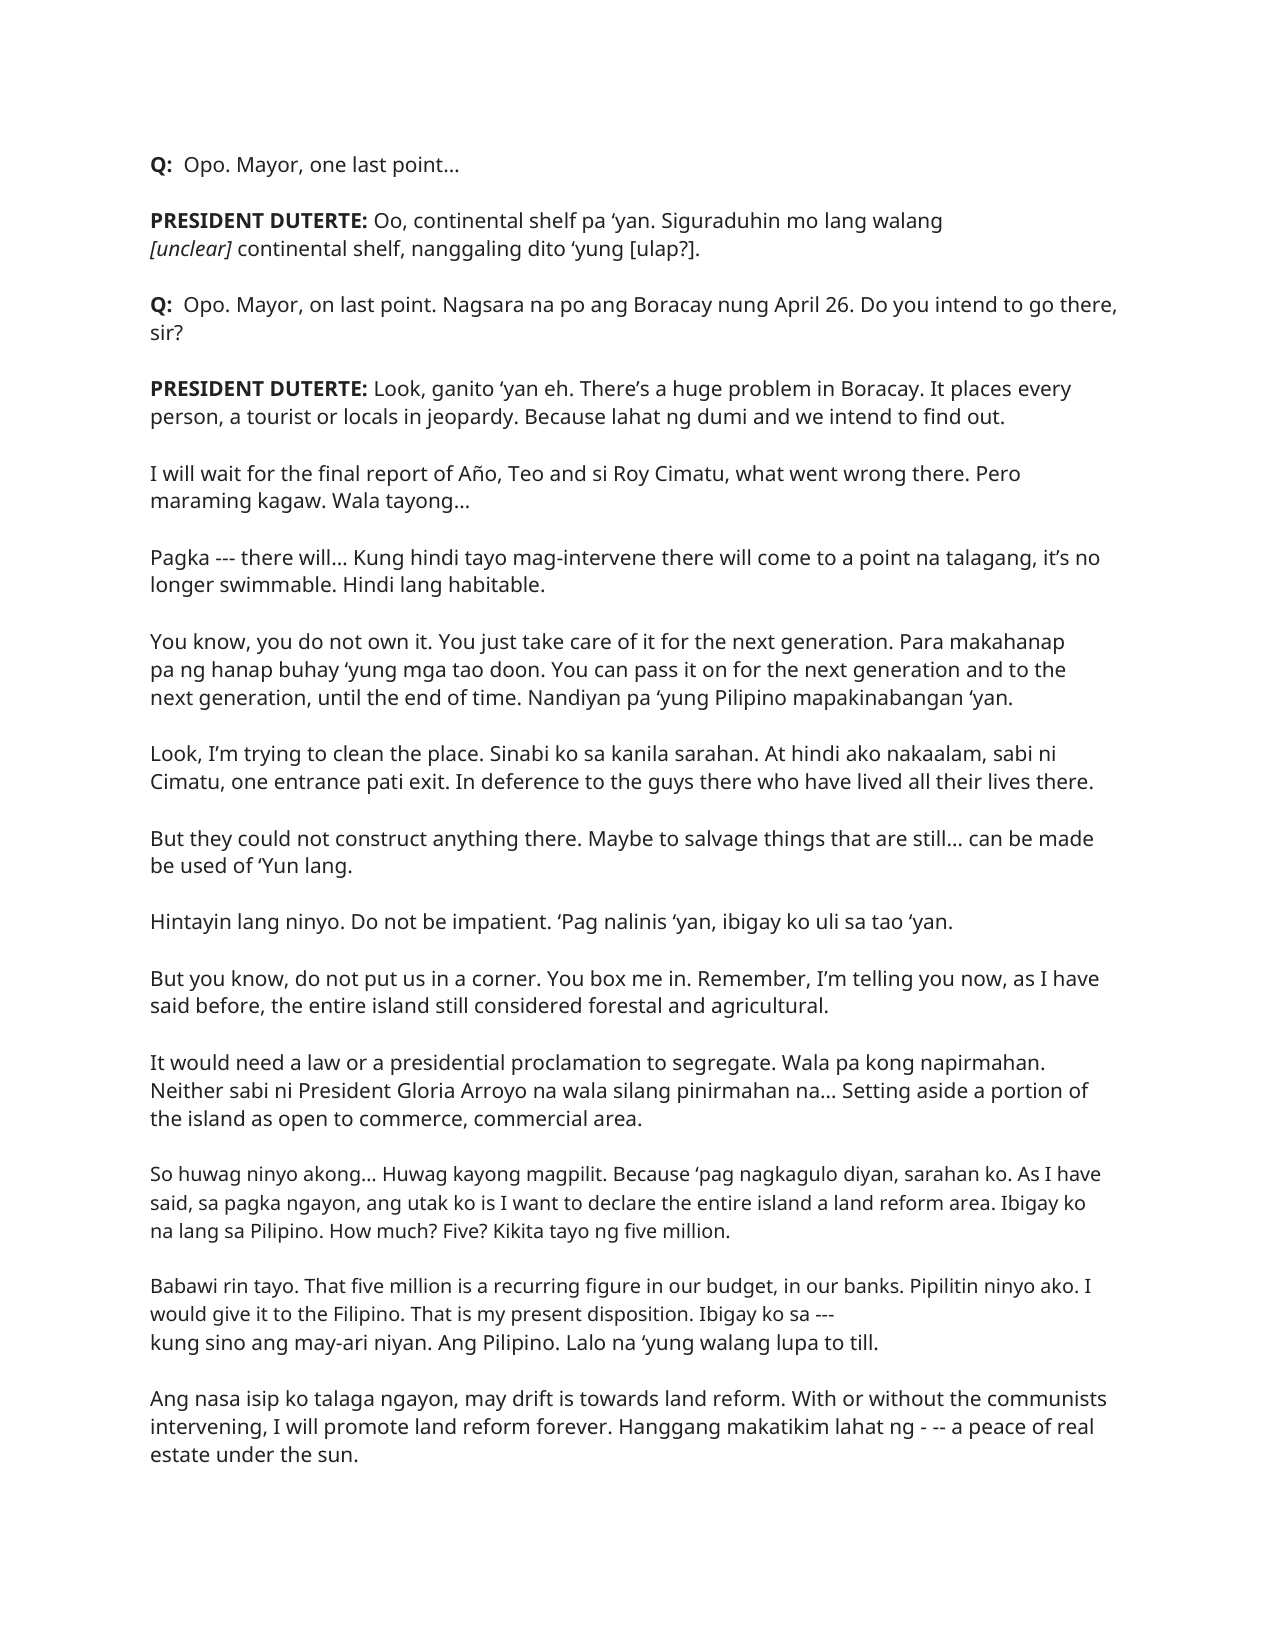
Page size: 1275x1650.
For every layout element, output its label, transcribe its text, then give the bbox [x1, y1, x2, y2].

text kung sino ang may-ari niyan. Ang Pilipino. Lalo na ‘yung walang lupa to till. [150, 1329, 1125, 1356]
text I will wait for the final report of Año, Teo and si Roy Cimatu, what went wrong there. Pero maraming kagaw. Wala tayong… [150, 458, 1096, 515]
text Pagka --- there will… Kung hindi tayo mag-intervene there will come to a point na talagang, it’s no longer swimmable. Hindi lang habitable. [150, 543, 1117, 599]
text But they could not construct anything there. Maybe to salvage things that are still… can be made be used of ‘Yun lang. [150, 824, 1104, 880]
text Babawi rin tayo. That five million is a recurring figure in our budget, in our banks. Pipilitin ninyo ako. I would give it to the Filipino. That is my present disposition. Ibigay ko sa --- [150, 1272, 1094, 1327]
text But you know, do not put us in a corner. You box me in. Remember, I’m telling you now, as I have said before, the entire island still considered forestal and agricultural. [150, 964, 1119, 1020]
text Ang nasa isip ko talaga ngayon, may drift is towards land reform. With or without the communists intervening, I will promote land reform forever. Hanggang makatikim lahat ng - -- a peace of real estate under the sun. [150, 1384, 1123, 1469]
list Opo. Mayor, on last point. Nagsara na po ang Boracay nung April 26. Do you intend to go there, sir? [150, 290, 1125, 347]
text You know, you do not own it. You just take care of it for the next generation. Para makahanap pa ng hanap buhay ‘yung mga tao doon. You can pass it on for the next generation and to the next generation, until the end of time. Nandiyan pa ‘yung Pilipino mapakinabangan ‘yan. [150, 627, 1071, 711]
text Hintayin lang ninyo. Do not be impatient. ‘Pag nalinis ‘yan, ibigay ko uli sa tao ‘yan. [150, 907, 1125, 936]
text Look, I’m trying to clean the place. Sinabi ko sa kanila sarahan. At hindi ako nakaalam, sabi ni Cimatu, one entrance pati exit. In deference to the guys there who have lived all their lives there. [150, 739, 1119, 796]
text PRESIDENT DUTERTE: Look, ganito ‘yan eh. There’s a huge problem in Boracay. It places every person, a tourist or locals in jeopardy. Because lahat ng dumi and we intend to find out. [150, 374, 1112, 431]
list Opo. Mayor, one last point… [150, 150, 1125, 178]
text So huwag ninyo akong… Huwag kayong magpilit. Because ‘pag nagkagulo diyan, sarahan ko. As I have said, sa pagka ngayon, ang utak ko is I want to declare the entire island a land reform area. Ibigay ko na lang sa Pilipino. How much? Five? Kikita tayo ng five million. [150, 1160, 1114, 1244]
text PRESIDENT DUTERTE: Oo, continental shelf pa ‘yan. Siguraduhin mo lang walang [unclear] continental shelf, nanggaling dito ‘yung [ulap?]. [150, 206, 956, 262]
text It would need a law or a presidential proclamation to segregate. Wala pa kong napirmahan. Neither sabi ni President Gloria Arroyo na wala silang pinirmahan na… Setting aside a portion of the island as open to commerce, commercial area. [150, 1048, 1112, 1132]
